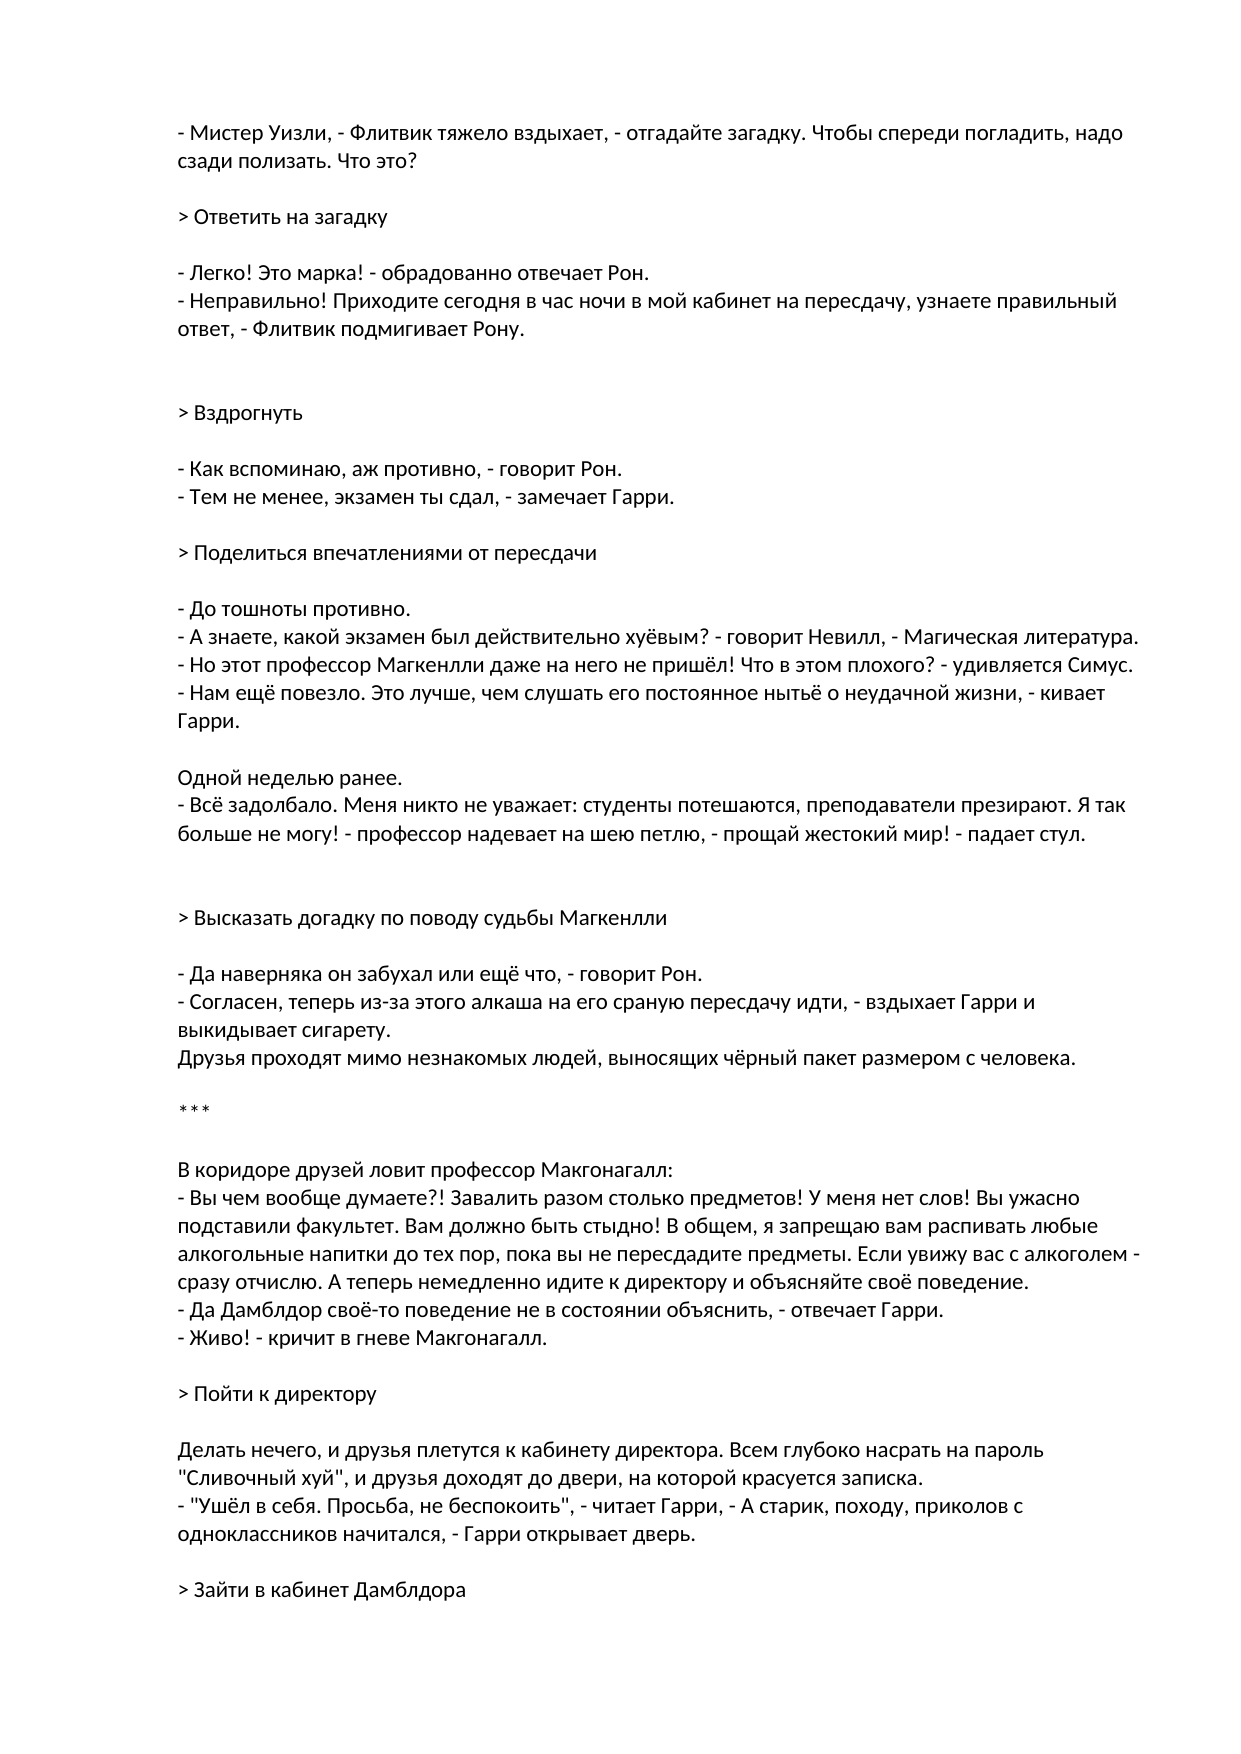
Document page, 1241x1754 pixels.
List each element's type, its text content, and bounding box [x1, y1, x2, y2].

text > Пойти к директору [177, 1379, 1152, 1407]
text - Как вспоминаю, аж противно, - говорит Рон. [177, 454, 1152, 482]
text > Высказать догадку по поводу судьбы Магкенлли [177, 903, 1152, 931]
text > Вздрогнуть [177, 398, 1152, 426]
text - А знаете, какой экзамен был действительно хуёвым? - говорит Невилл, - Магическая литература. [177, 622, 1152, 651]
text - Да наверняка он забухал или ещё что, - говорит Рон. [177, 959, 1152, 987]
text Делать нечего, и друзья плетутся к кабинету директора. Всем глубоко насрать на пароль "Сливочный хуй", и друзья доходят до двери, на которой красуется записка. [177, 1435, 1152, 1491]
text > Зайти в кабинет Дамблдора [177, 1575, 1152, 1603]
text - Согласен, теперь из-за этого алкаша на его сраную пересдачу идти, - вздыхает Гарри и выкидывает сигарету. [177, 987, 1152, 1043]
text - Легко! Это марка! - обрадованно отвечает Рон. [177, 258, 1152, 286]
text *** [177, 1099, 1152, 1127]
text - Нам ещё повезло. Это лучше, чем слушать его постоянное нытьё о неудачной жизни, - кивает Гарри. [177, 678, 1152, 734]
text В коридоре друзей ловит профессор Макгонагалл: [177, 1155, 1152, 1183]
text > Поделиться впечатлениями от пересдачи [177, 538, 1152, 566]
text - Неправильно! Приходите сегодня в час ночи в мой кабинет на пересдачу, узнаете правильный ответ, - Флитвик подмигивает Рону. [177, 286, 1152, 342]
text > Ответить на загадку [177, 202, 1152, 230]
text - Но этот профессор Магкенлли даже на него не пришёл! Что в этом плохого? - удивляется Симус. [177, 651, 1152, 678]
text - Живо! - кричит в гневе Макгонагалл. [177, 1323, 1152, 1351]
text - Вы чем вообще думаете?! Завалить разом столько предметов! У меня нет слов! Вы ужасно подставили факультет. Вам должно быть стыдно! В общем, я запрещаю вам распивать любые алкогольные напитки до тех пор, пока вы не пересдадите предметы. Если увижу вас с алкоголем - сразу отчислю. А теперь немедленно идите к директору и объясняйте своё поведение. [177, 1183, 1152, 1295]
text - Мистер Уизли, - Флитвик тяжело вздыхает, - отгадайте загадку. Чтобы спереди погладить, надо сзади полизать. Что это? [177, 118, 1152, 174]
text - Всё задолбало. Меня никто не уважает: студенты потешаются, преподаватели презирают. Я так больше не могу! - профессор надевает на шею петлю, - прощай жестокий мир! - падает стул. [177, 791, 1152, 847]
text Одной неделью ранее. [177, 763, 1152, 791]
text - "Ушёл в себя. Просьба, не беспокоить", - читает Гарри, - А старик, походу, приколов с одноклассников начитался, - Гарри открывает дверь. [177, 1491, 1152, 1547]
text - Тем не менее, экзамен ты сдал, - замечает Гарри. [177, 482, 1152, 510]
text - Да Дамблдор своё-то поведение не в состоянии объяснить, - отвечает Гарри. [177, 1295, 1152, 1323]
text - До тошноты противно. [177, 594, 1152, 622]
text Друзья проходят мимо незнакомых людей, выносящих чёрный пакет размером с человека. [177, 1043, 1152, 1071]
